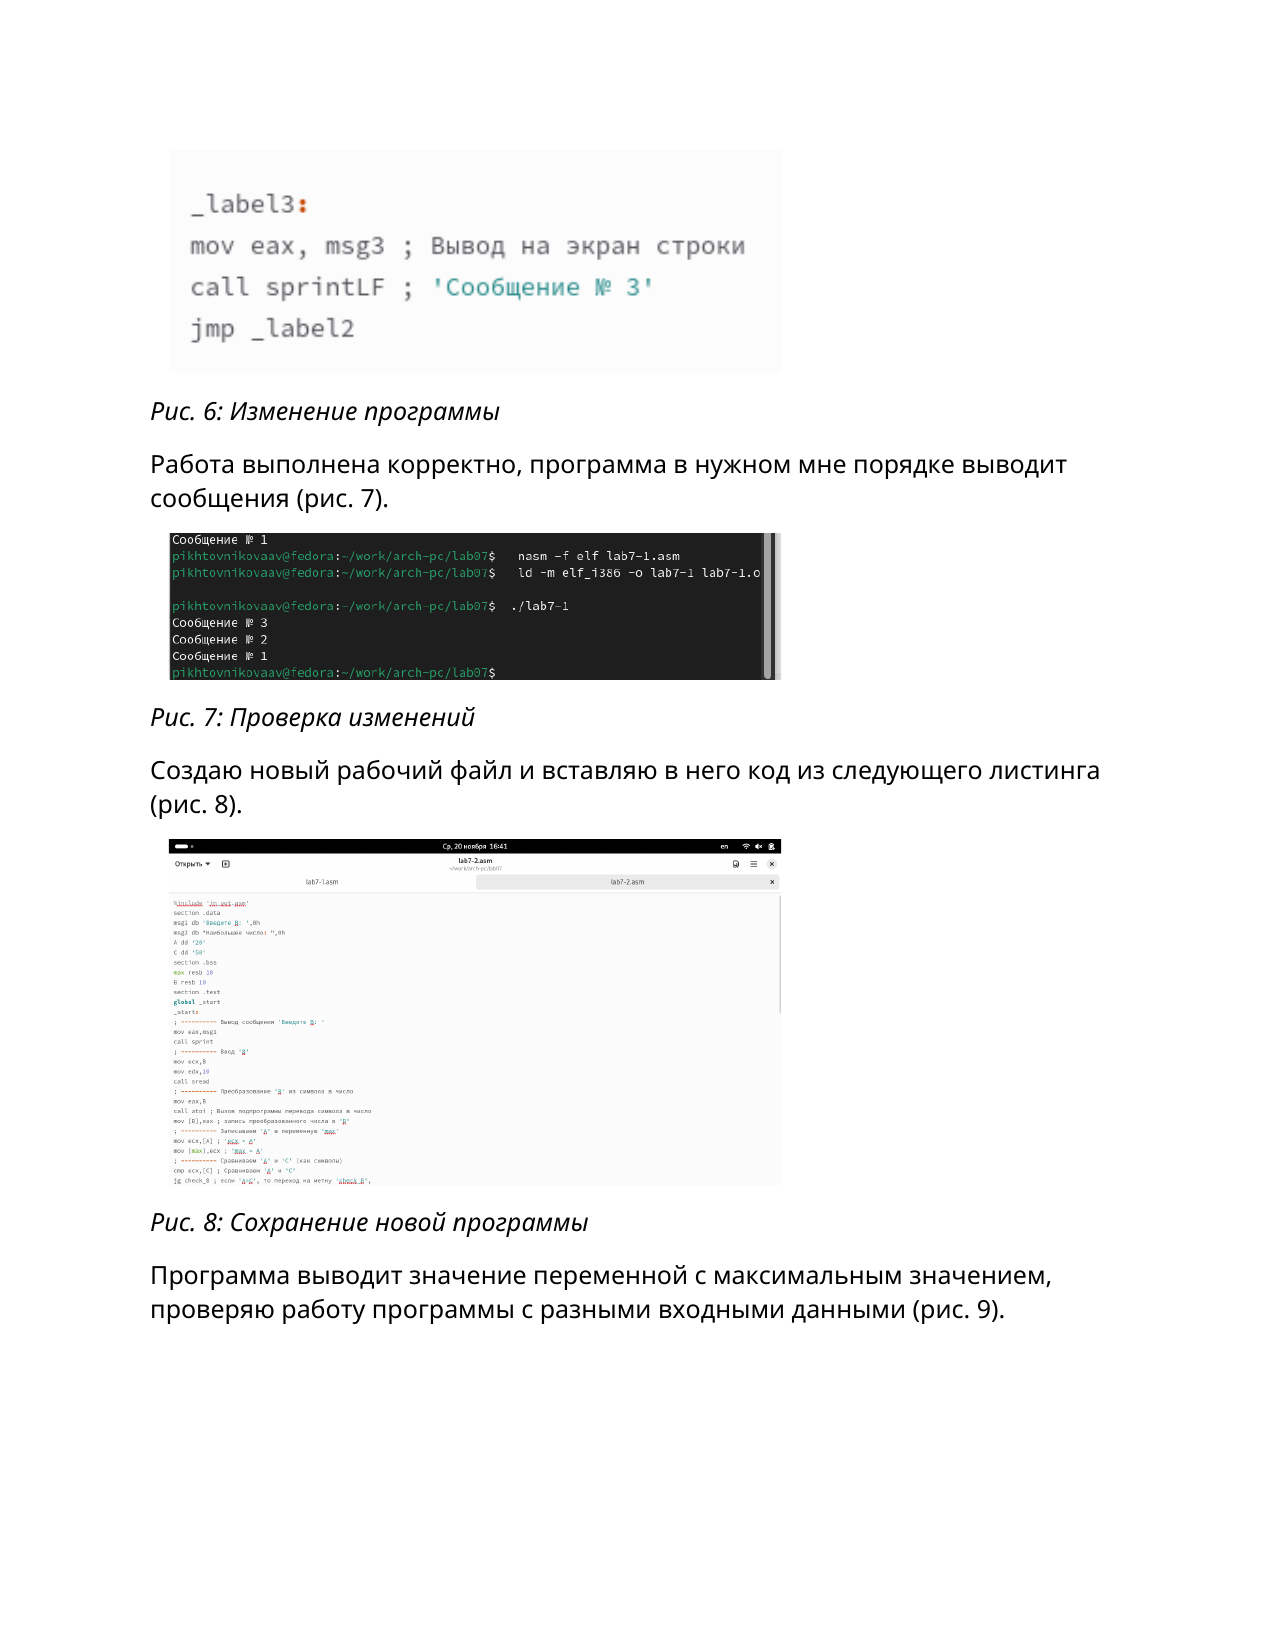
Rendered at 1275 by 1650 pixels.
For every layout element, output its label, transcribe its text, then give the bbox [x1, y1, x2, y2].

text Программа выводит значение переменной с максимальным значением, проверяю работу программы с разными входными данными (рис. 9). [150, 1258, 1125, 1326]
text Работа выполнена корректно, программа в нужном мне порядке выводит сообщения (рис. 7). [150, 447, 1125, 515]
text Рис. 8: Сохранение новой программы [150, 1205, 1125, 1239]
picture [168, 533, 782, 680]
picture [168, 839, 782, 1185]
text Рис. 7: Проверка изменений [150, 700, 1125, 734]
text Рис. 6: Изменение программы [150, 394, 1125, 428]
text Создаю новый рабочий файл и вставляю в него код из следующего листинга (рис. 8). [150, 753, 1125, 821]
picture [168, 150, 782, 373]
